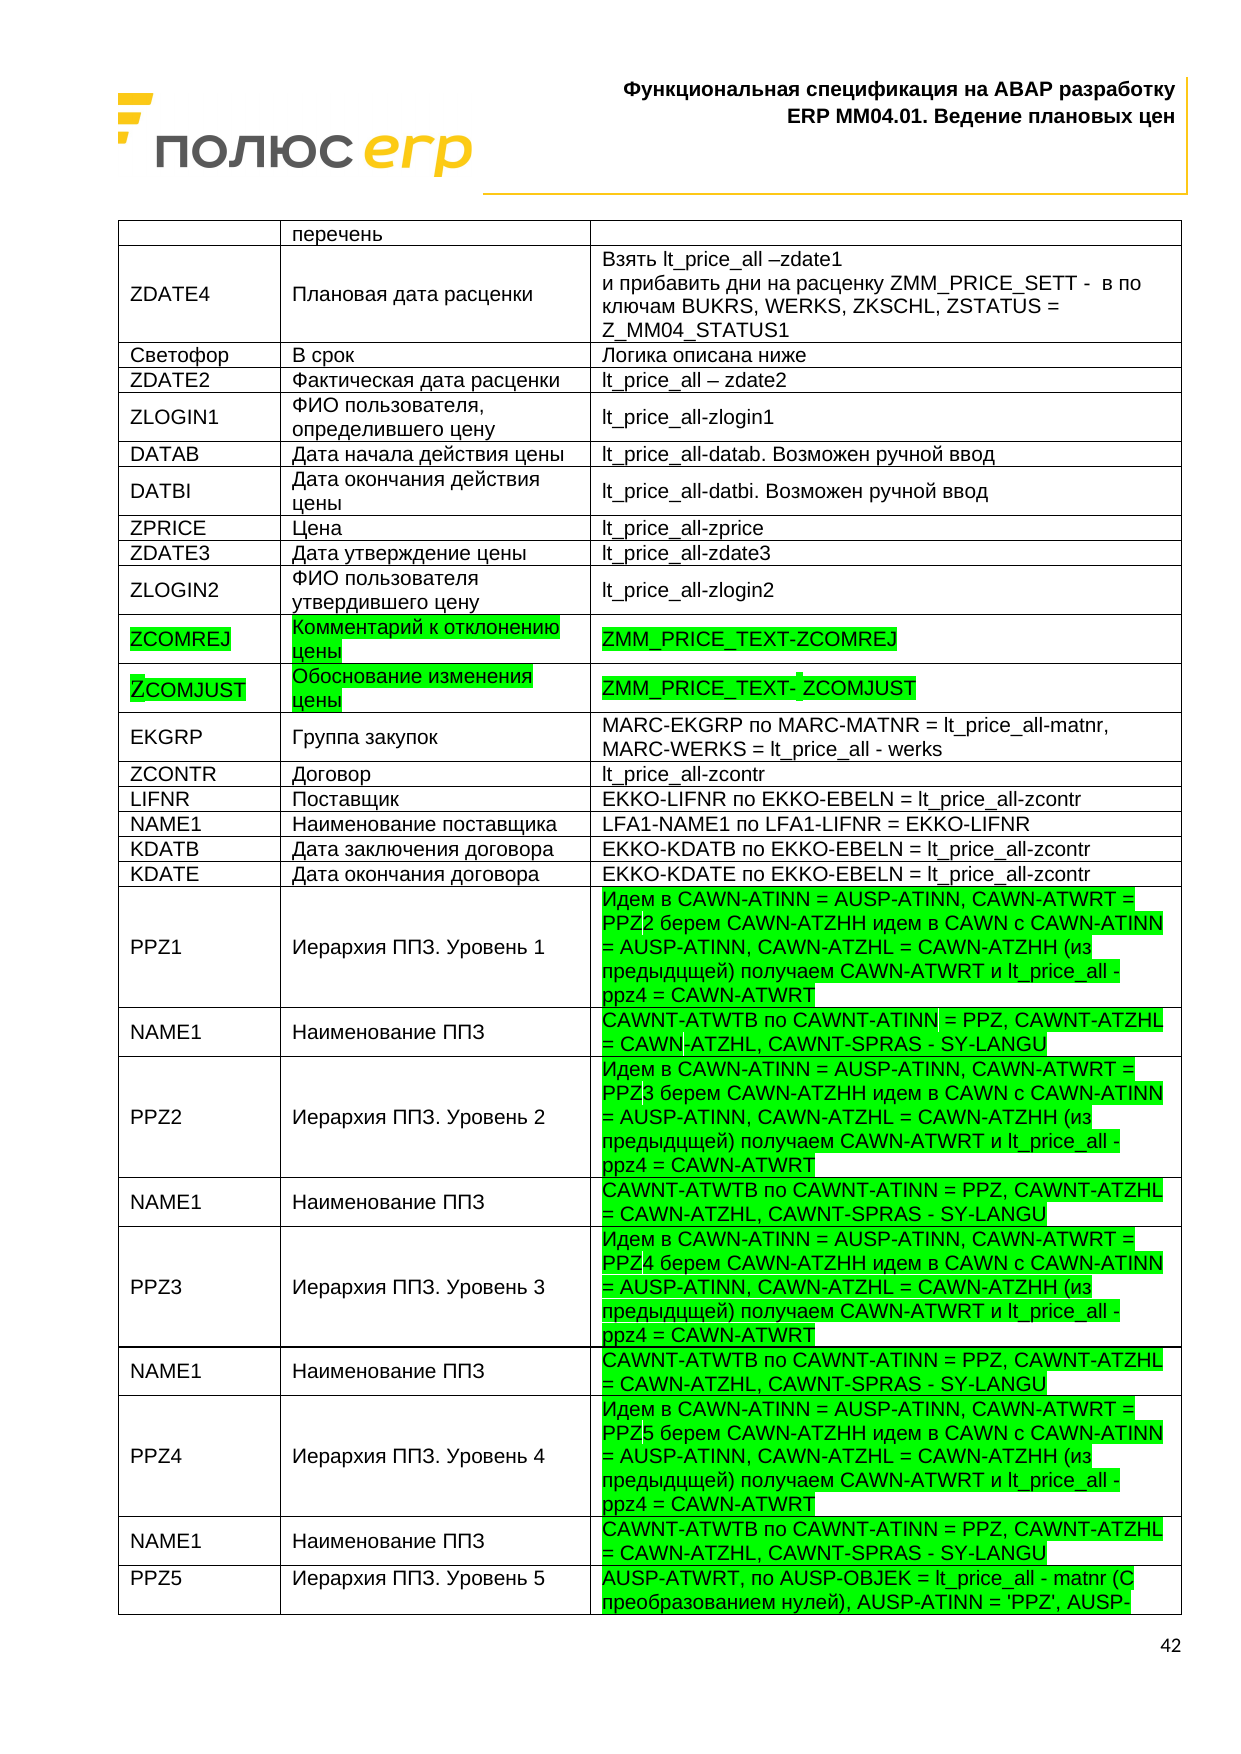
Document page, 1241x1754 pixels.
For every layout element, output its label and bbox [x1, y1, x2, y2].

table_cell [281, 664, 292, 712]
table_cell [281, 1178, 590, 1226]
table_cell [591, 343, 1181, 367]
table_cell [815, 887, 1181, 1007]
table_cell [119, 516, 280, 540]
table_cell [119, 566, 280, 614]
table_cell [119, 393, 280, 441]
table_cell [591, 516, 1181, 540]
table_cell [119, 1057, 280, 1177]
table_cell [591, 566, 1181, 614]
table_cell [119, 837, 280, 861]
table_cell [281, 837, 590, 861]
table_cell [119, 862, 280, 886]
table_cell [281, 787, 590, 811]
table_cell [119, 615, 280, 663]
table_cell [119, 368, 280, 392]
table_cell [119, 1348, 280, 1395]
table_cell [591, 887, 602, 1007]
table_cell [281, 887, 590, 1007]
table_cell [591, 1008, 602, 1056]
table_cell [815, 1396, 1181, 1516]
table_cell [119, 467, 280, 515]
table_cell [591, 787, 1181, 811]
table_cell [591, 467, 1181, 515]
picture [118, 93, 472, 177]
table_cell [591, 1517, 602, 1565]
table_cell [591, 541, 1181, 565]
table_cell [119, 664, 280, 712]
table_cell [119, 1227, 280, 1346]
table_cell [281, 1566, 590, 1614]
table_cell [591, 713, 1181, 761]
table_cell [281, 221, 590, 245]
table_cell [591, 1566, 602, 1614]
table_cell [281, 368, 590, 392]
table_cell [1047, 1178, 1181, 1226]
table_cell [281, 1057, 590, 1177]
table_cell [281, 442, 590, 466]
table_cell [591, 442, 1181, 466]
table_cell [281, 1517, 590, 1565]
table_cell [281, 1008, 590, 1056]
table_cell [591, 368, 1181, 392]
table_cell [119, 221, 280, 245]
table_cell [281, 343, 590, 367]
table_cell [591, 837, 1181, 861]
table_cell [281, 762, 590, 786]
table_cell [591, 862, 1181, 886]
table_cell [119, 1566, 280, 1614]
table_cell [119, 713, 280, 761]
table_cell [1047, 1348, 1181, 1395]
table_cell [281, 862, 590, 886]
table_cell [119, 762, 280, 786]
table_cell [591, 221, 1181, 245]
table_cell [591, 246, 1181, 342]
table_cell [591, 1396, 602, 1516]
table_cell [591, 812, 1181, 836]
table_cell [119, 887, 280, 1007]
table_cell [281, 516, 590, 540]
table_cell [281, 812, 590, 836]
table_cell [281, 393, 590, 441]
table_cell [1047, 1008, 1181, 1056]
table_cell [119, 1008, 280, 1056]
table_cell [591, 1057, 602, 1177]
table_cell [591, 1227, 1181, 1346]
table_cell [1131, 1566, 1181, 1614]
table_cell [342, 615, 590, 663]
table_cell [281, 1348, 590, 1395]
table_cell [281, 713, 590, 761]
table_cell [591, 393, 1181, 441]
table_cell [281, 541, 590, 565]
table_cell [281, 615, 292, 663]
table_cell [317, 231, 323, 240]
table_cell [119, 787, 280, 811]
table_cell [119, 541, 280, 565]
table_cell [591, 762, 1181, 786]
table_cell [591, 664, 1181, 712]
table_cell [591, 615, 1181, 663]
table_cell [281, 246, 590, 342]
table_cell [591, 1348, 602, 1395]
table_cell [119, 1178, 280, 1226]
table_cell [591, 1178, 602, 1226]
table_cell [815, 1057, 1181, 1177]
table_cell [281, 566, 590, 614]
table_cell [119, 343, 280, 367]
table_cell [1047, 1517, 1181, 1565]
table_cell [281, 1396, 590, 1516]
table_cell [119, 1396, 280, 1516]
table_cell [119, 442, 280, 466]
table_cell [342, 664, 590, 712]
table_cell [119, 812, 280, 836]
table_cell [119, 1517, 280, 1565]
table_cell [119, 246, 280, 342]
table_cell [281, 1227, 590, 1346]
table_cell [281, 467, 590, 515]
